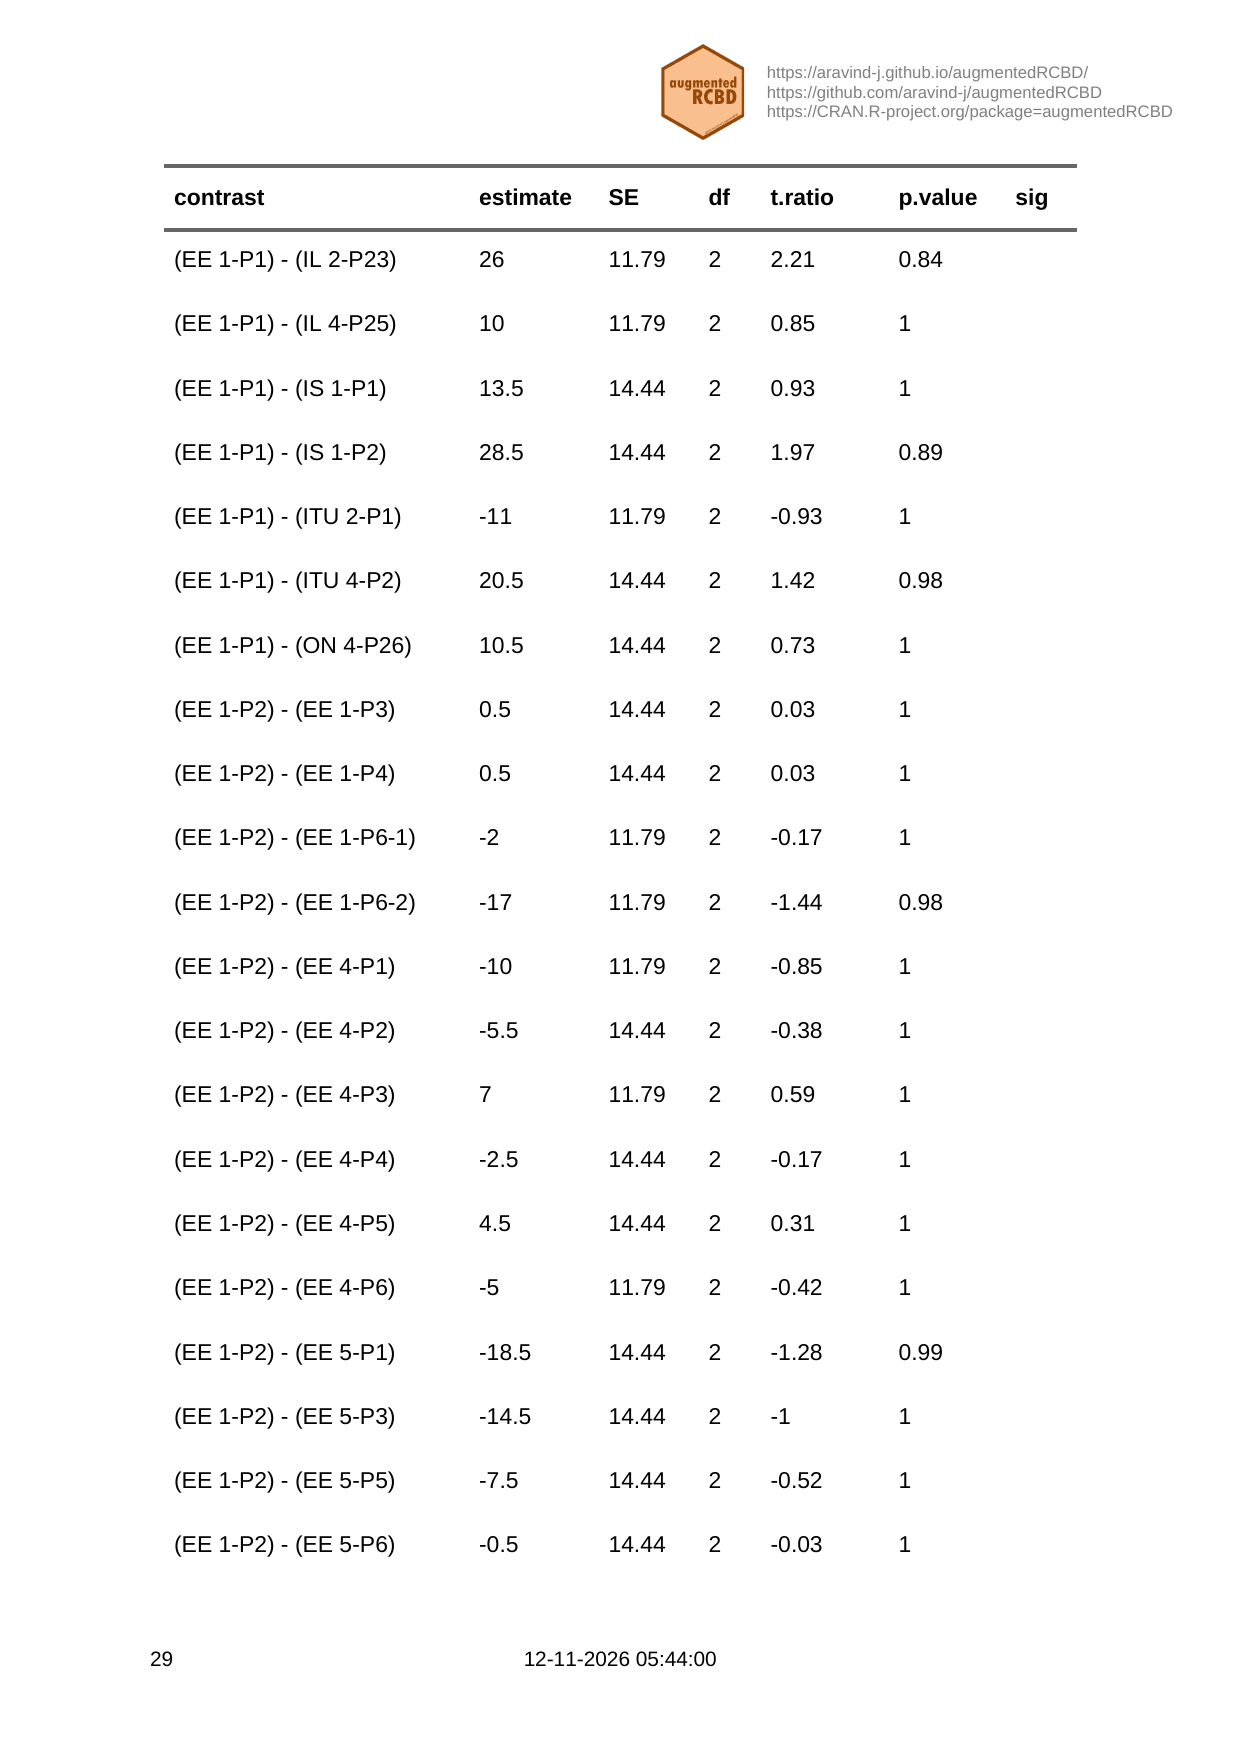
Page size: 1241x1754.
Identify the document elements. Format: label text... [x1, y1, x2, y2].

table_header contrast [164, 168, 468, 228]
table_header df [698, 168, 760, 228]
table_header p.value [888, 168, 1005, 228]
picture [661, 44, 745, 140]
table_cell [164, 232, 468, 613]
table_header sig [1005, 168, 1077, 228]
table_header SE [598, 168, 698, 228]
table_header t.ratio [760, 168, 888, 228]
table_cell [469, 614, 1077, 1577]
table_header estimate [469, 168, 598, 228]
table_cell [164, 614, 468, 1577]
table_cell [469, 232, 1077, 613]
